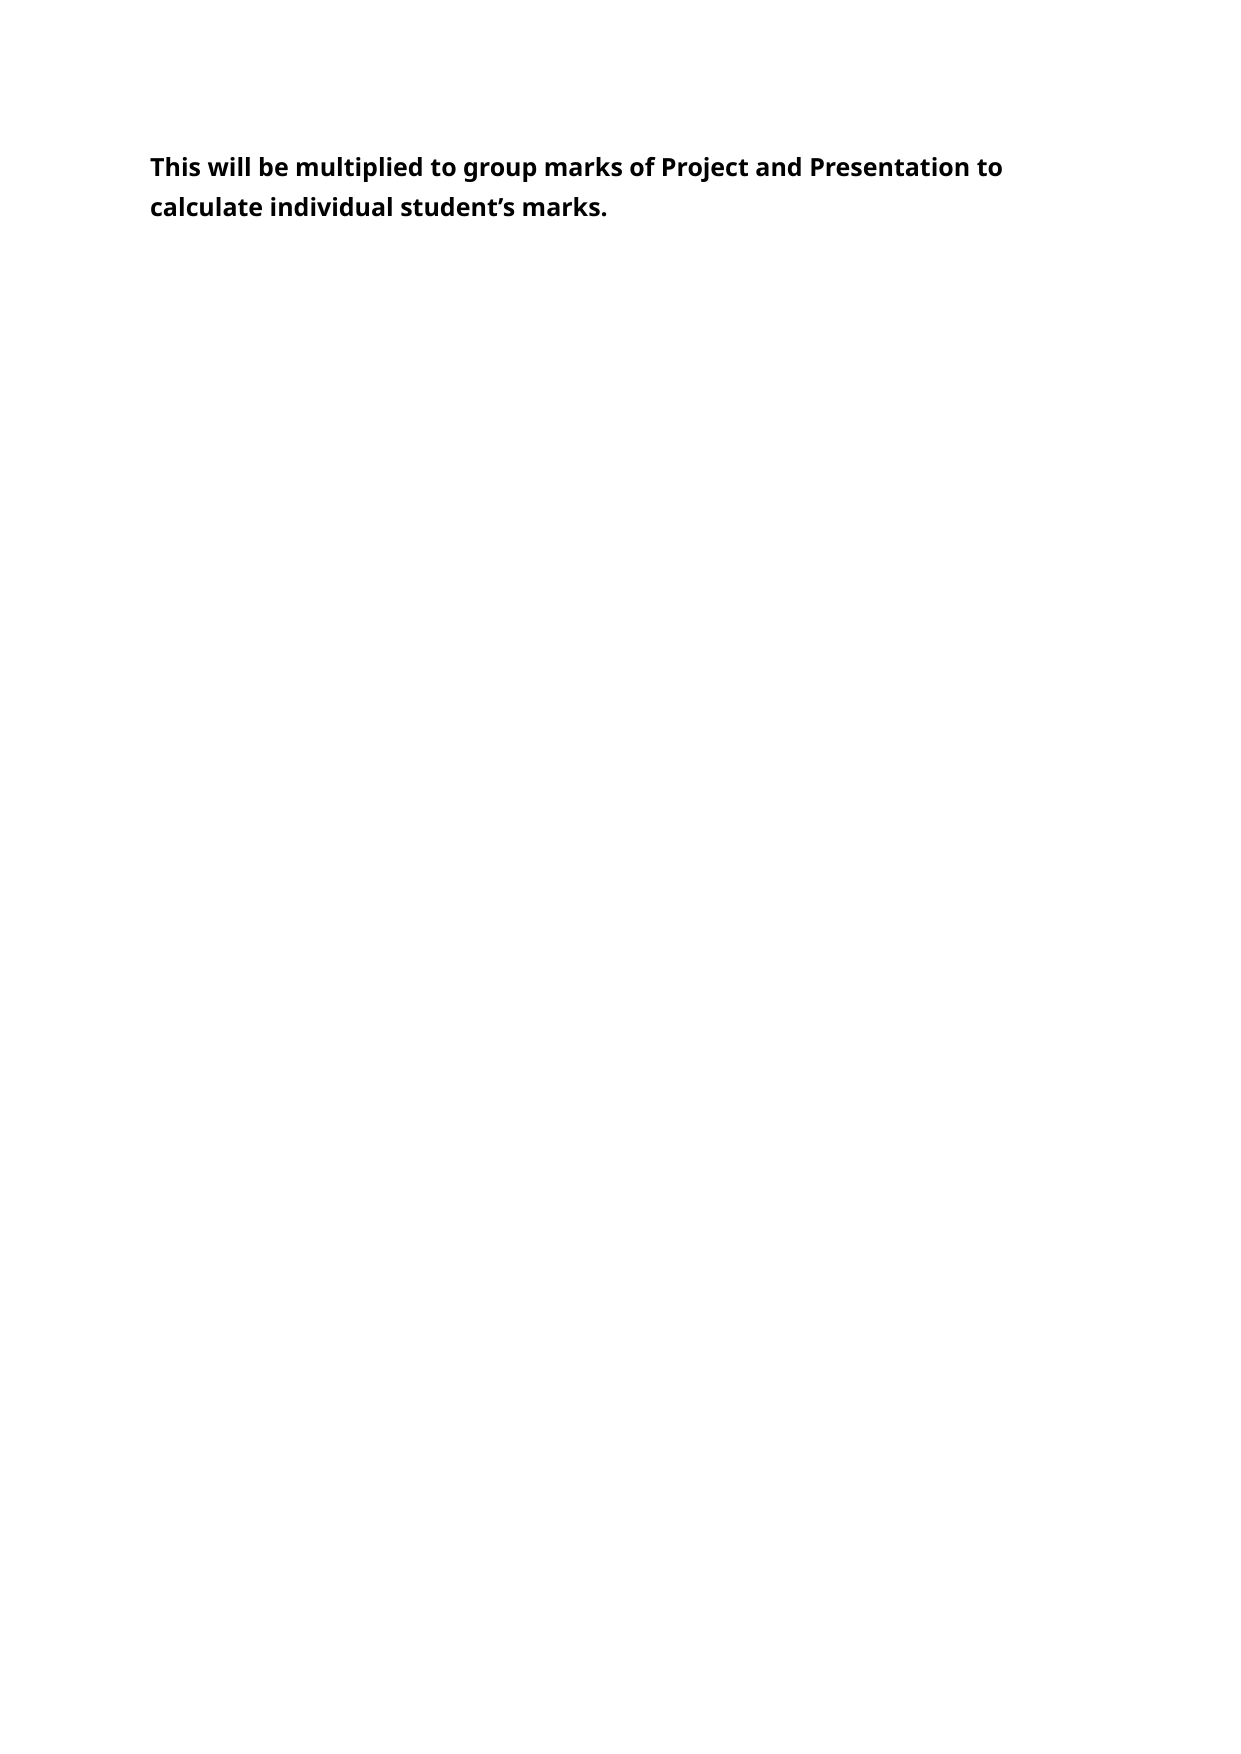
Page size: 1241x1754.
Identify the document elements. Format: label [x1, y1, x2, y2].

text [150, 150, 1090, 223]
